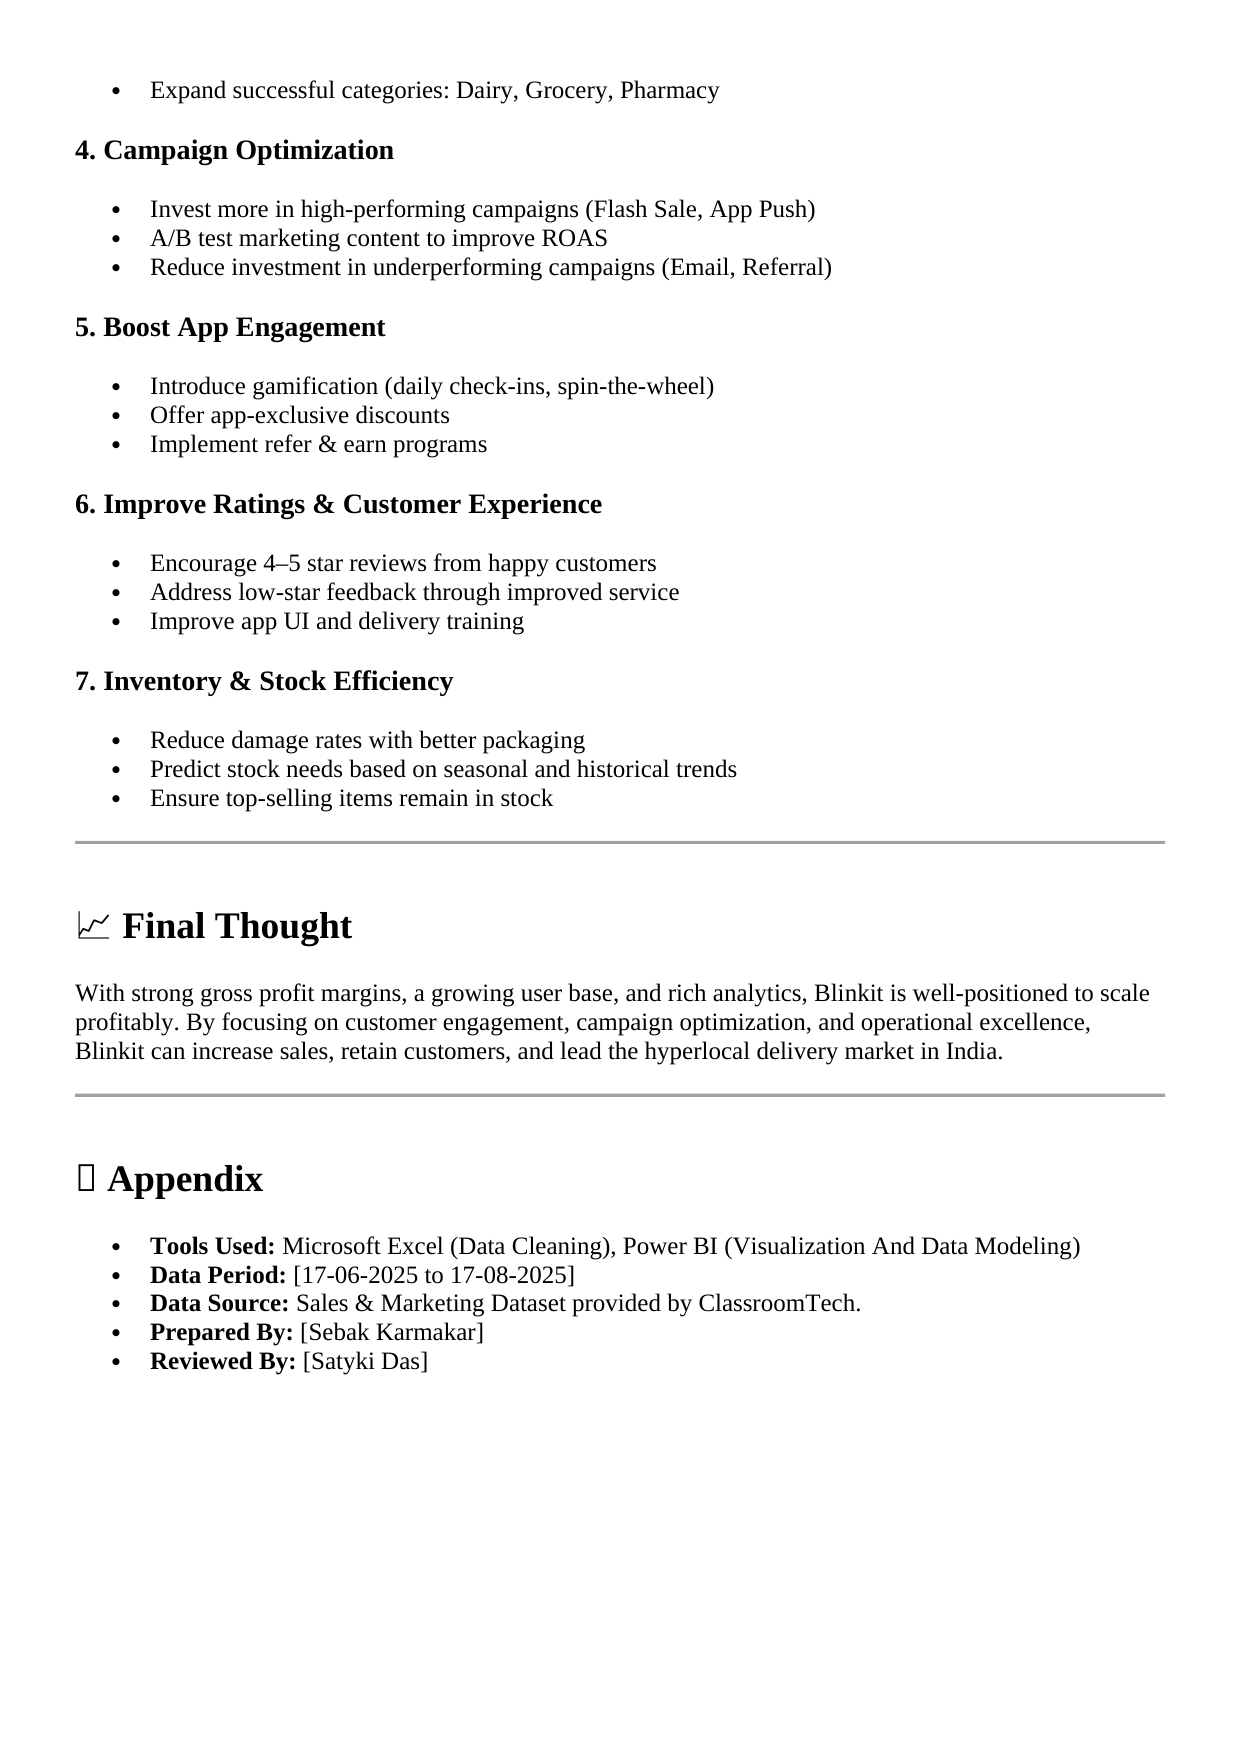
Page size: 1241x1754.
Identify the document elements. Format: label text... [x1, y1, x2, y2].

list Tools Used: Microsoft Excel (Data Cleaning), Power BI (Visualization And Data Modeling) [112, 1231, 1165, 1260]
list Implement refer & earn programs [112, 429, 1165, 458]
list Reviewed By: [Satyki Das] [112, 1346, 1165, 1375]
list Offer app-exclusive discounts [112, 400, 1165, 429]
list Reduce investment in underperforming campaigns (Email, Referral) [112, 252, 1165, 281]
list Encourage 4–5 star reviews from happy customers [112, 548, 1165, 577]
text 6. Improve Ratings & Customer Experience [75, 487, 1165, 519]
text 4. Campaign Optimization [75, 133, 1165, 165]
list Data Source: Sales & Marketing Dataset provided by ClassroomTech. [112, 1288, 1165, 1317]
list Expand successful categories: Dairy, Grocery, Pharmacy [112, 75, 1165, 104]
list Data Period: [17-06-2025 to 17-08-2025] [112, 1260, 1165, 1288]
text With strong gross profit margins, a growing user base, and rich analytics, Blinkit is well-positioned to scale profitably. By focusing on customer engagement, campaign optimization, and operational excellence, Blinkit can increase sales, retain customers, and lead the hyperlocal delivery market in India. [75, 978, 1165, 1064]
list Reduce damage rates with better packaging [112, 725, 1165, 754]
list Improve app UI and delivery training [112, 606, 1165, 635]
text 📈 Final Thought [75, 898, 1165, 949]
list Predict stock needs based on seasonal and historical trends [112, 754, 1165, 783]
list Introduce gamification (daily check-ins, spin-the-wheel) [112, 371, 1165, 400]
text 📎 Appendix [75, 1151, 1165, 1202]
text 5. Boost App Engagement [75, 310, 1165, 342]
list Address low-star feedback through improved service [112, 577, 1165, 606]
list Ensure top-selling items remain in stock [112, 783, 1165, 812]
list Prepared By: [Sebak Karmakar] [112, 1317, 1165, 1346]
list Invest more in high-performing campaigns (Flash Sale, App Push) [112, 194, 1165, 223]
text 7. Inventory & Stock Efficiency [75, 664, 1165, 696]
list A/B test marketing content to improve ROAS [112, 223, 1165, 252]
